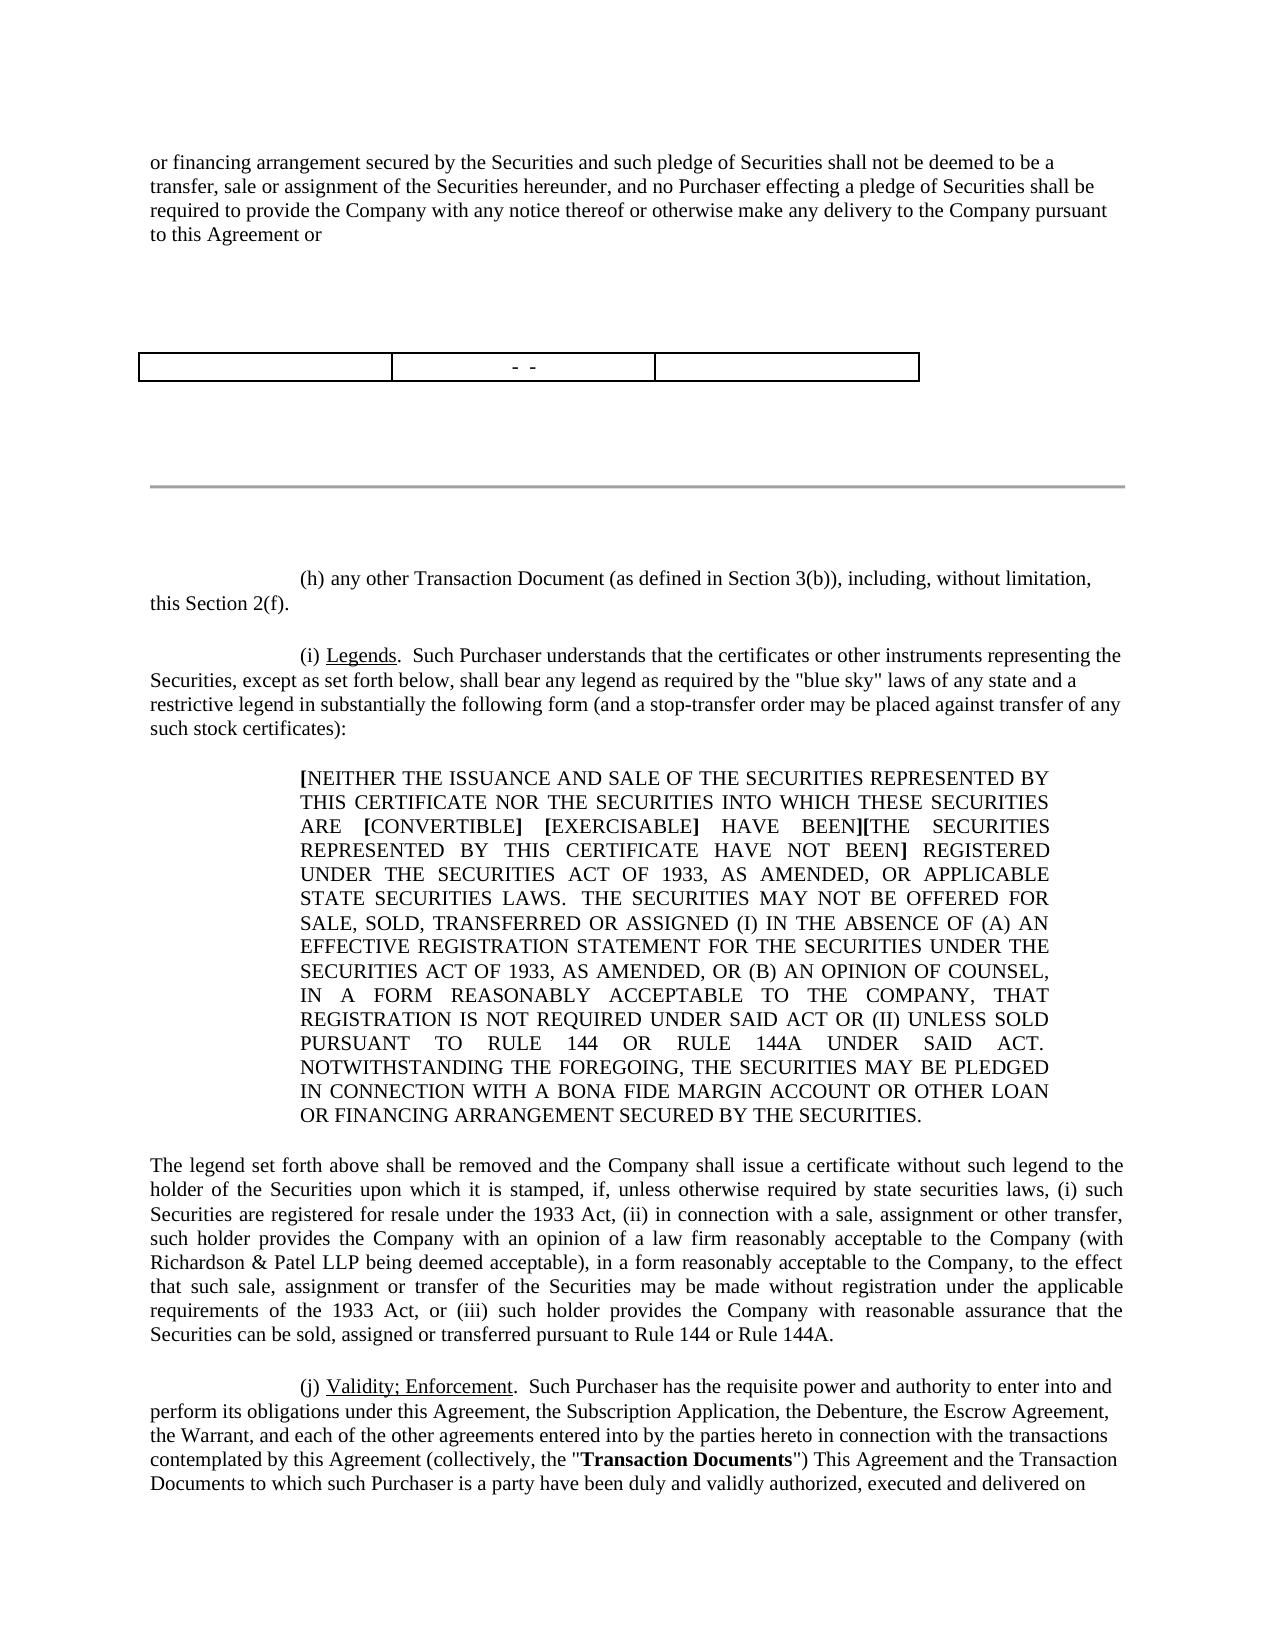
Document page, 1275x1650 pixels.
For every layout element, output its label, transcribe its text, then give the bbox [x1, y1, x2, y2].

table_header - - [393, 354, 654, 380]
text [150, 150, 1125, 246]
text (i) Legends. Such Purchaser understands that the certificates or other instruments representing the Securities, except as set forth below, shall bear any legend as required by the "blue sky" laws of any state and a restrictive legend in substantially the following form (and a stop-transfer order may be placed against transfer of any such stock certificates): [150, 641, 1125, 740]
text (h) any other Transaction Document (as defined in Section 3(b)), including, without limitation, this Section 2(f). [150, 564, 1125, 615]
table_header [656, 354, 918, 380]
text [NEITHER THE ISSUANCE AND SALE OF THE SECURITIES REPRESENTED BY THIS CERTIFICATE NOR THE SECURITIES INTO WHICH THESE SECURITIES ARE [CONVERTIBLE] [EXERCISABLE] HAVE BEEN][THE SECURITIES REPRESENTED BY THIS CERTIFICATE HAVE NOT BEEN] REGISTERED UNDER THE SECURITIES ACT OF 1933, AS AMENDED, OR APPLICABLE STATE SECURITIES LAWS. THE SECURITIES MAY NOT BE OFFERED FOR SALE, SOLD, TRANSFERRED OR ASSIGNED (I) IN THE ABSENCE OF (A) AN EFFECTIVE REGISTRATION STATEMENT FOR THE SECURITIES UNDER THE SECURITIES ACT OF 1933, AS AMENDED, OR (B) AN OPINION OF COUNSEL, IN A FORM REASONABLY ACCEPTABLE TO THE COMPANY, THAT REGISTRATION IS NOT REQUIRED UNDER SAID ACT OR (II) UNLESS SOLD PURSUANT TO RULE 144 OR RULE 144A UNDER SAID ACT. NOTWITHSTANDING THE FOREGOING, THE SECURITIES MAY BE PLEDGED IN CONNECTION WITH A BONA FIDE MARGIN ACCOUNT OR OTHER LOAN OR FINANCING ARRANGEMENT SECURED BY THE SECURITIES. [300, 766, 1050, 1127]
text The legend set forth above shall be removed and the Company shall issue a certificate without such legend to the holder of the Securities upon which it is stamped, if, unless otherwise required by state securities laws, (i) such Securities are registered for resale under the 1933 Act, (ii) in connection with a sale, assignment or other transfer, such holder provides the Company with an opinion of a law firm reasonably acceptable to the Company (with Richardson & Patel LLP being deemed acceptable), in a form reasonably acceptable to the Company, to the effect that such sale, assignment or transfer of the Securities may be made without registration under the applicable requirements of the 1933 Act, or (iii) such holder provides the Company with reasonable assurance that the Securities can be sold, assigned or transferred pursuant to Rule 144 or Rule 144A. [150, 1153, 1125, 1346]
table_header [140, 354, 391, 380]
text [150, 1372, 1125, 1495]
